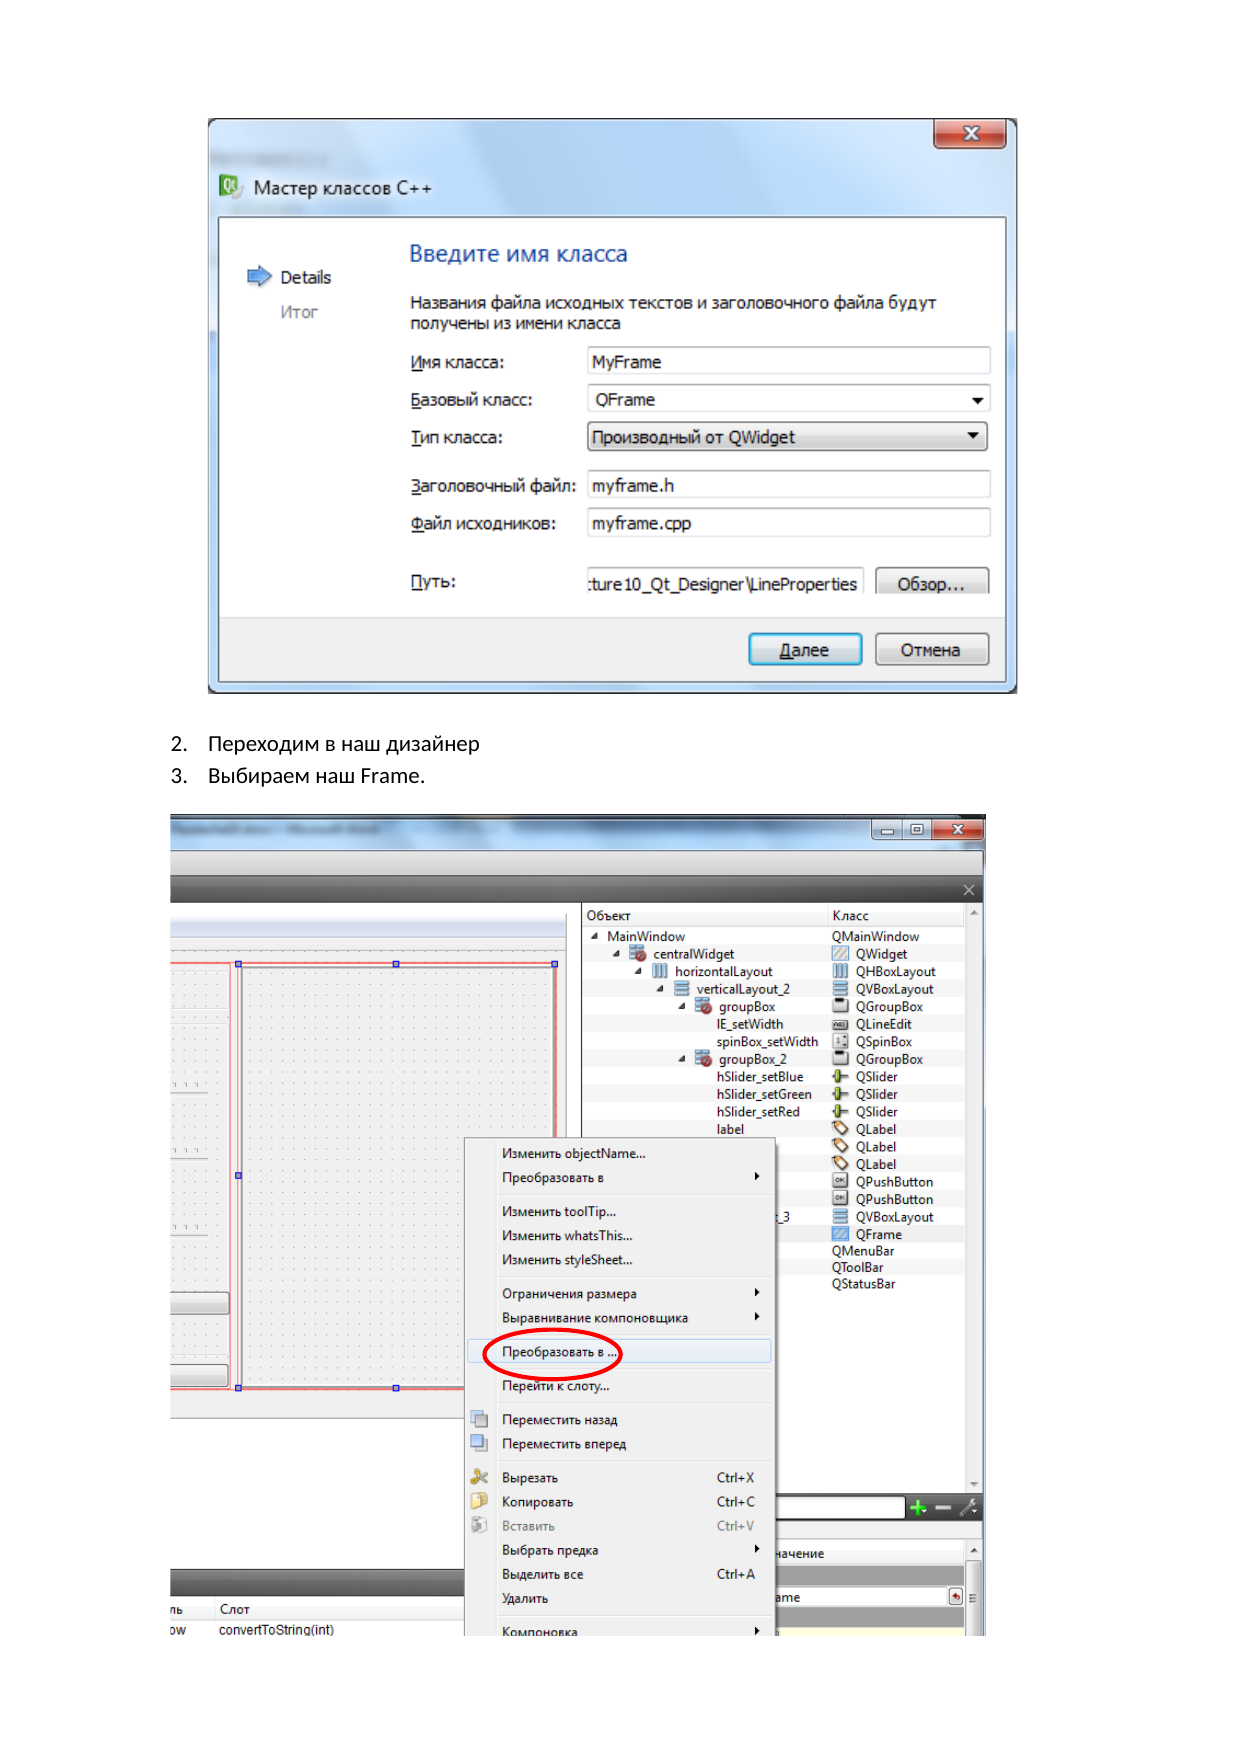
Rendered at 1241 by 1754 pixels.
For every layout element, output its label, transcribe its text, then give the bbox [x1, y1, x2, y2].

picture [207, 118, 1018, 694]
list Выбираем наш Frame. [170, 762, 1152, 790]
list Переходим в наш дизайнер [170, 729, 1152, 757]
picture [170, 814, 986, 1636]
